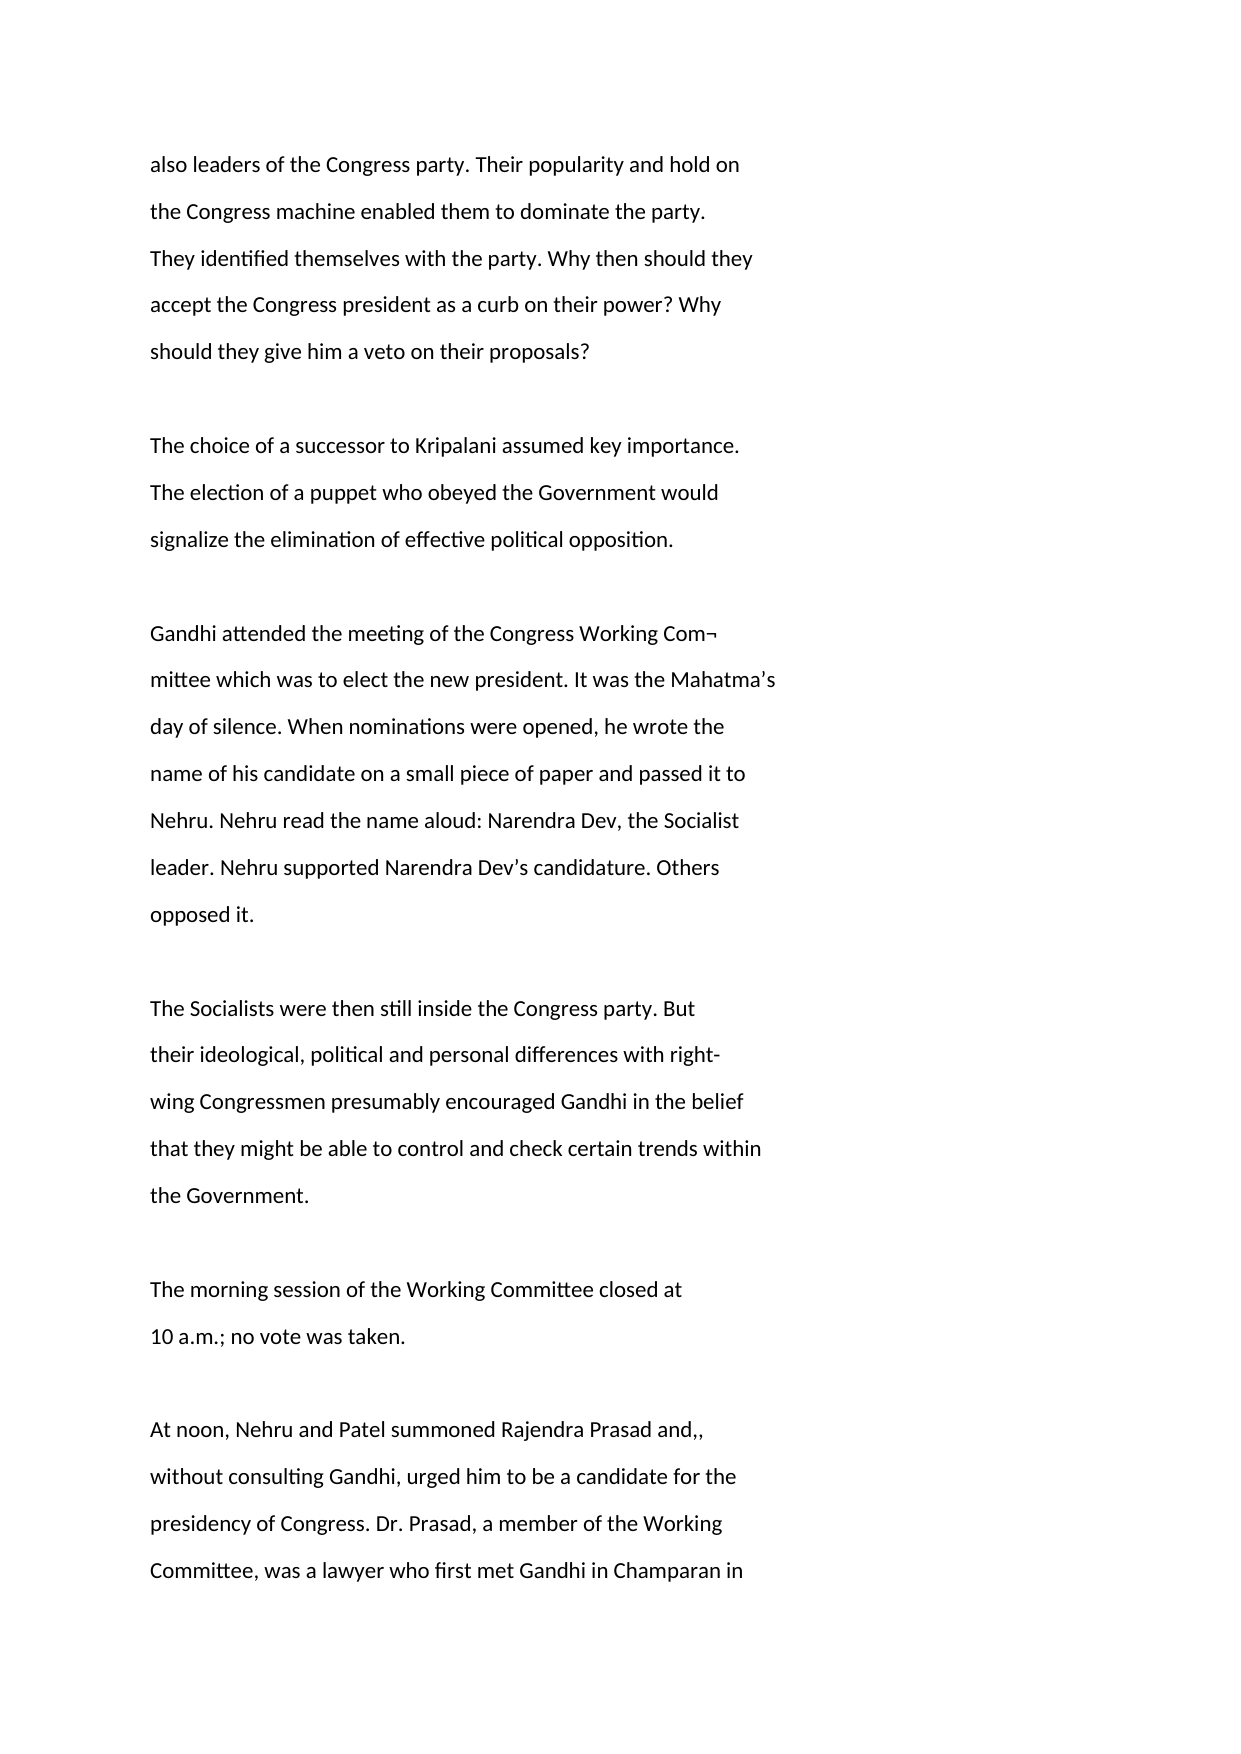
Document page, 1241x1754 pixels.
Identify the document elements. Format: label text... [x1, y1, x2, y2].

text the Congress machine enabled them to dominate the party. [150, 197, 1090, 225]
text accept the Congress president as a curb on their power? Why [150, 291, 1090, 319]
text signalize the elimination of effective political opposition. [150, 525, 1090, 553]
text The Socialists were then still inside the Congress party. But [150, 994, 1090, 1022]
text mittee which was to elect the new president. It was the Mahatma’s [150, 666, 1090, 694]
text day of silence. When nominations were opened, he wrote the [150, 712, 1090, 741]
text Gandhi attended the meeting of the Congress Working Com¬ [150, 619, 1090, 647]
text At noon, Nehru and Patel summoned Rajendra Prasad and,, [150, 1416, 1090, 1444]
text They identified themselves with the party. Why then should they [150, 244, 1090, 272]
text The choice of a successor to Kripalani assumed key importance. [150, 431, 1090, 459]
text that they might be able to control and check certain trends within [150, 1134, 1090, 1162]
text opposed it. [150, 900, 1090, 928]
text presidency of Congress. Dr. Prasad, a member of the Working [150, 1509, 1090, 1537]
text name of his candidate on a small piece of paper and passed it to [150, 759, 1090, 787]
text Nehru. Nehru read the name aloud: Narendra Dev, the Socialist [150, 806, 1090, 834]
text The election of a puppet who obeyed the Government would [150, 478, 1090, 506]
text leader. Nehru supported Narendra Dev’s candidature. Others [150, 853, 1090, 881]
text without consulting Gandhi, urged him to be a candidate for the [150, 1462, 1090, 1491]
text The morning session of the Working Committee closed at [150, 1275, 1090, 1303]
text Committee, was a lawyer who first met Gandhi in Champaran in [150, 1556, 1090, 1584]
text should they give him a veto on their proposals? [150, 337, 1090, 366]
text 10 a.m.; no vote was taken. [150, 1322, 1090, 1350]
text wing Congressmen presumably encouraged Gandhi in the belief [150, 1087, 1090, 1116]
text their ideological, political and personal differences with right- [150, 1041, 1090, 1069]
text the Government. [150, 1181, 1090, 1209]
text also leaders of the Congress party. Their popularity and hold on [150, 150, 1090, 178]
